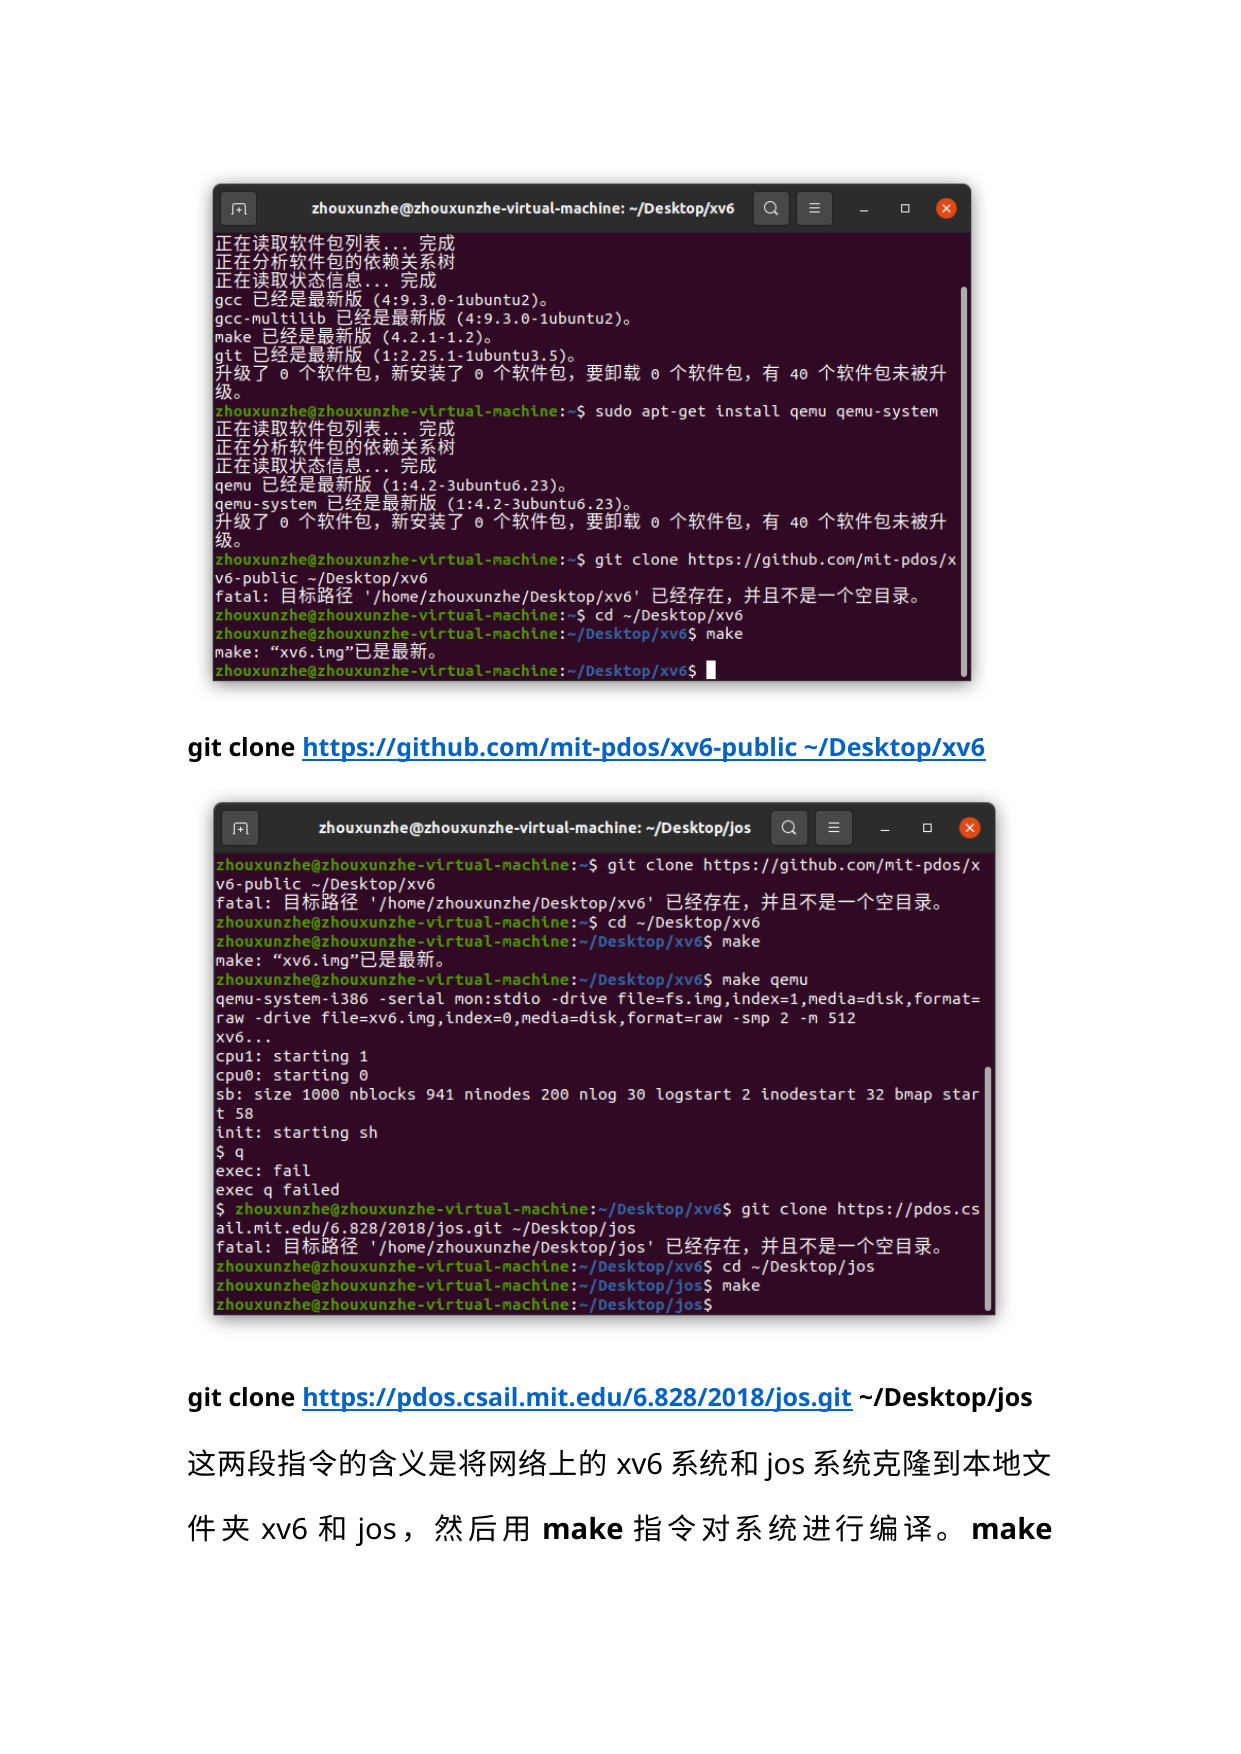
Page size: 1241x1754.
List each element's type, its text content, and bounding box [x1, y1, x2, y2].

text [187, 1429, 1053, 1559]
picture [187, 162, 997, 710]
text git clone https://pdos.csail.mit.edu/6.828/2018/jos.git ~/Desktop/jos [187, 1364, 1053, 1429]
text git clone https://github.com/mit-pdos/xv6-public ~/Desktop/xv6 [187, 714, 1053, 779]
picture [187, 779, 1022, 1345]
